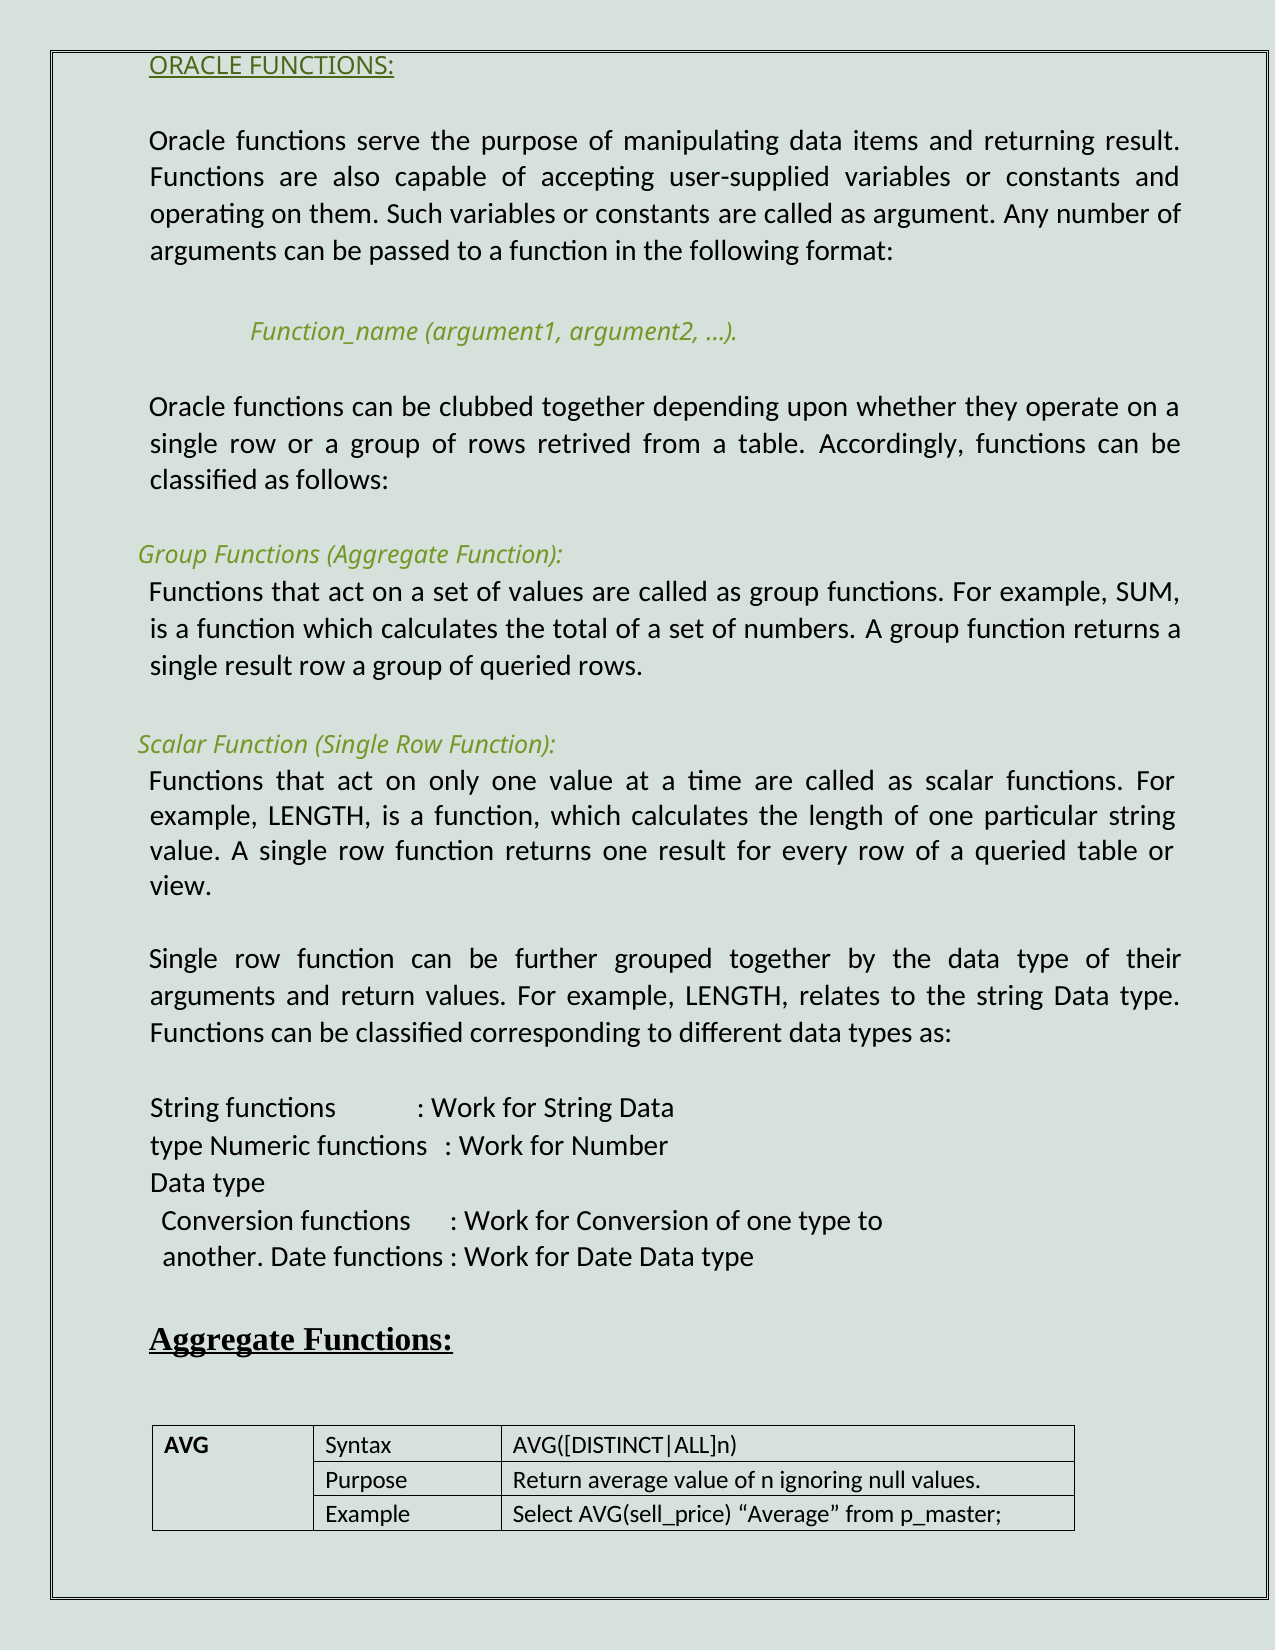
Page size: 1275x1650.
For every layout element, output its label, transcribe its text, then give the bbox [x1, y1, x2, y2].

text Single row function can be further grouped together by the data type of their arguments and return values. For example, LENGTH, relates to the string Data type. Functions can be classified corresponding to different data types as: [148, 940, 1182, 1049]
table_cell Select AVG(sell_price) “Average” from p_master; [502, 1496, 1074, 1529]
subtitle Scalar Function (Single Row Function): [137, 726, 1266, 760]
text Conversion functions : Work for Conversion of one type to another. Date functions : Work for Date Data type [161, 1202, 928, 1274]
table_cell Purpose [314, 1462, 501, 1495]
table_cell Return average value of n ignoring null values. [502, 1462, 1074, 1495]
table_cell Example [314, 1496, 501, 1529]
text Oracle functions can be clubbed together depending upon whether they operate on a single row or a group of rows retrived from a table. Accordingly, functions can be classified as follows: [148, 388, 1181, 497]
table_header AVG [153, 1426, 313, 1529]
subtitle Group Functions (Aggregate Function): [137, 537, 1266, 571]
text Functions that act on a set of values are called as group functions. For example, SUM, is a function which calculates the total of a set of numbers. A group function returns a single result row a group of queried rows. [148, 573, 1182, 682]
subtitle Function_name (argument1, argument2, …). [250, 314, 1266, 348]
subtitle ORACLE FUNCTIONS: [148, 53, 1266, 81]
table_header Syntax [314, 1426, 501, 1461]
text Functions that act on only one value at a time are called as scalar functions. For example, LENGTH, is a function, which calculates the length of one particular string value. A single row function returns one result for every row of a queried table or view. [148, 763, 1175, 903]
text Aggregate Functions: [148, 1319, 1266, 1357]
text Oracle functions serve the purpose of manipulating data items and returning result. Functions are also capable of accepting user-supplied variables or constants and operating on them. Such variables or constants are called as argument. Any number of arguments can be passed to a function in the following format: [148, 122, 1181, 267]
table_header AVG([DISTINCT|ALL]n) [502, 1426, 1074, 1461]
text String functions : Work for String Data type Numeric functions : Work for Number Data type [150, 1089, 711, 1200]
